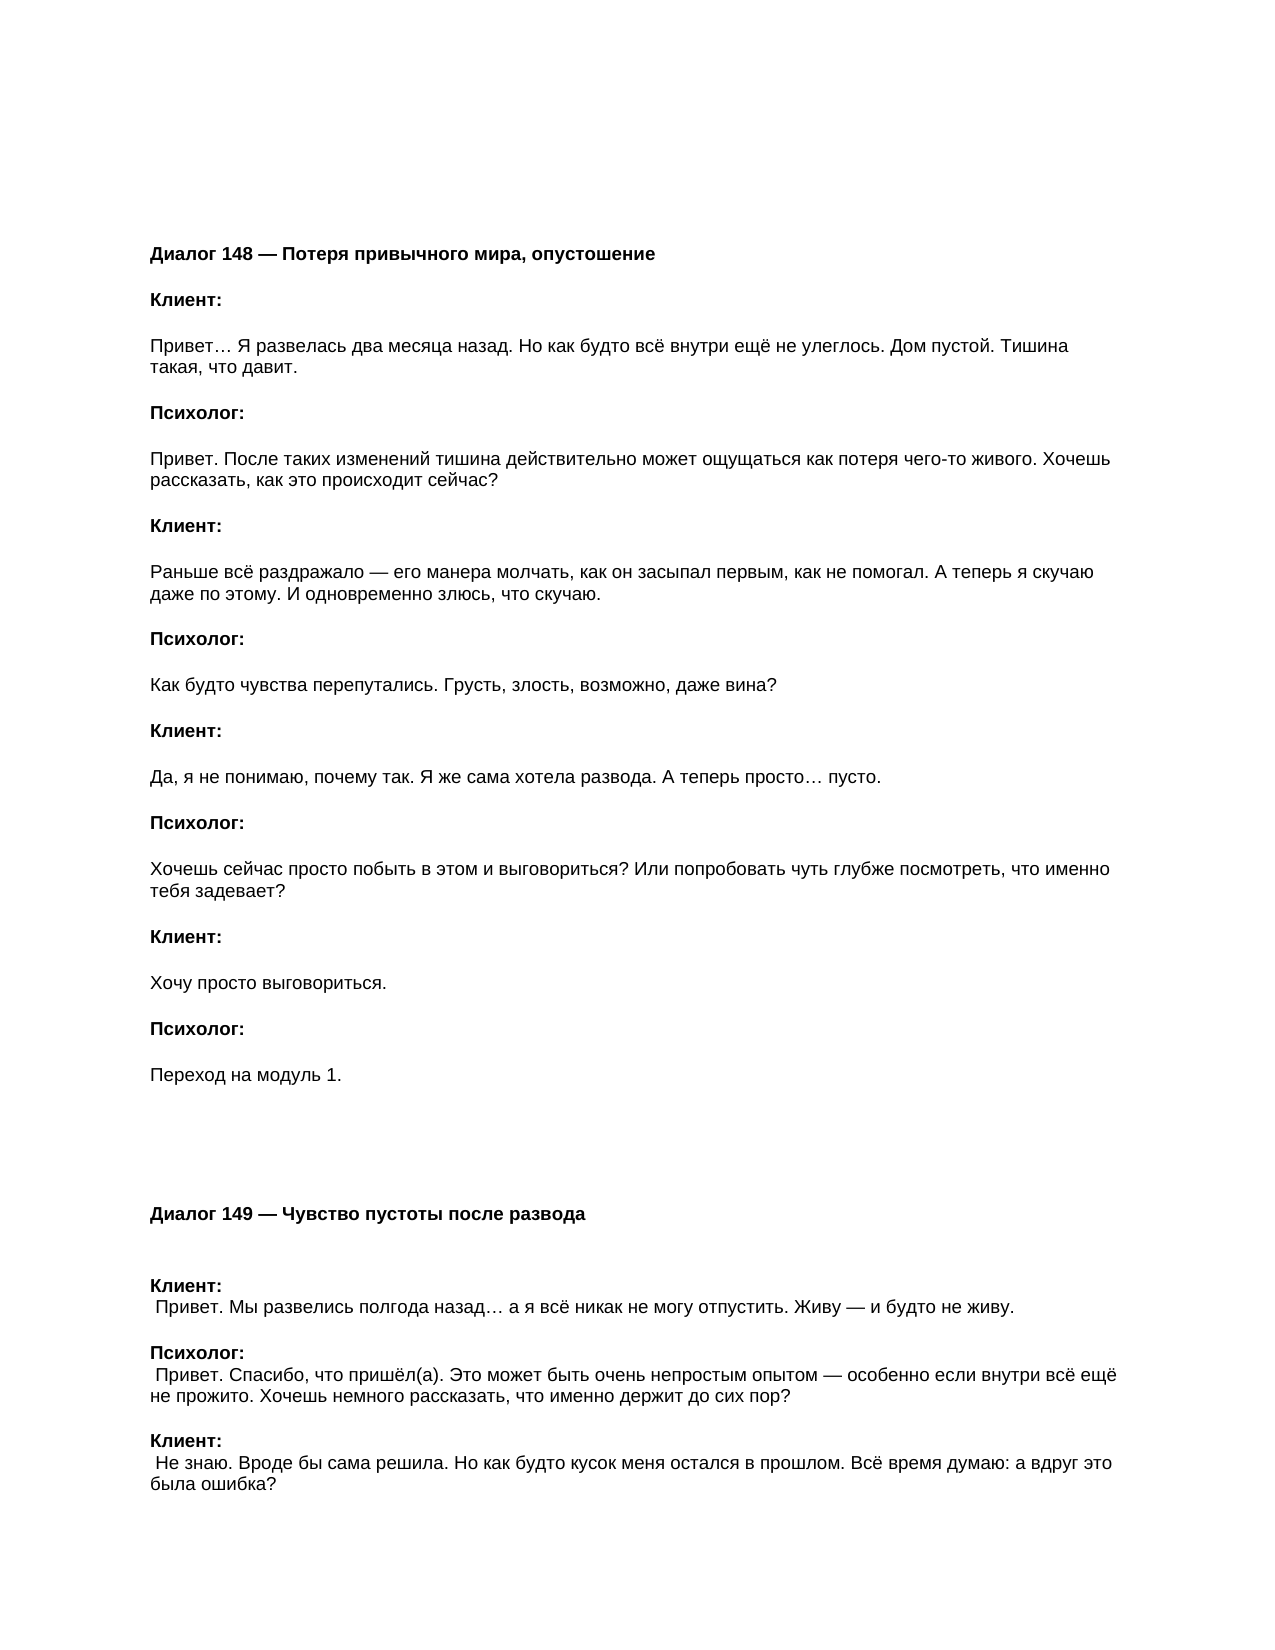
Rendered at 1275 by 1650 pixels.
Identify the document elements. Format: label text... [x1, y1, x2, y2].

text Да, я не понимаю, почему так. Я же сама хотела развода. А теперь просто… пусто. [150, 767, 1125, 788]
text Клиент: Привет. Мы развелись полгода назад… а я всё никак не могу отпустить. Живу — и будто не живу. [150, 1276, 1125, 1318]
text Психолог: Привет. Спасибо, что пришёл(а). Это может быть очень непростым опытом — особенно если внутри всё ещё не прожито. Хочешь немного рассказать, что именно держит до сих пор? [150, 1343, 1125, 1406]
text Психолог: [150, 402, 1125, 423]
text Клиент: [150, 289, 1125, 310]
text Психолог: [150, 813, 1125, 834]
text Привет. После таких изменений тишина действительно может ощущаться как потеря чего-то живого. Хочешь рассказать, как это происходит сейчас? [150, 448, 1125, 491]
text Раньше всё раздражало — его манера молчать, как он засыпал первым, как не помогал. А теперь я скучаю даже по этому. И одновременно злюсь, что скучаю. [150, 562, 1125, 604]
text Клиент: [150, 516, 1125, 537]
text Психолог: [150, 1018, 1125, 1039]
text Привет… Я развелась два месяца назад. Но как будто всё внутри ещё не улеглось. Дом пустой. Тишина такая, что давит. [150, 335, 1125, 377]
text Диалог 148 — Потеря привычного мира, опустошение [150, 243, 1125, 264]
text Клиент: [150, 721, 1125, 742]
text Клиент: Не знаю. Вроде бы сама решила. Но как будто кусок меня остался в прошлом. Всё время думаю: а вдруг это была ошибка? [150, 1431, 1125, 1494]
text Хочу просто выговориться. [150, 972, 1125, 993]
text Переход на модуль 1. [150, 1064, 1125, 1085]
text Диалог 149 — Чувство пустоты после развода [150, 1203, 1125, 1251]
text Клиент: [150, 926, 1125, 947]
text Хочешь сейчас просто побыть в этом и выговориться? Или попробовать чуть глубже посмотреть, что именно тебя задевает? [150, 859, 1125, 901]
text Психолог: [150, 629, 1125, 650]
text Как будто чувства перепутались. Грусть, злость, возможно, даже вина? [150, 675, 1125, 696]
